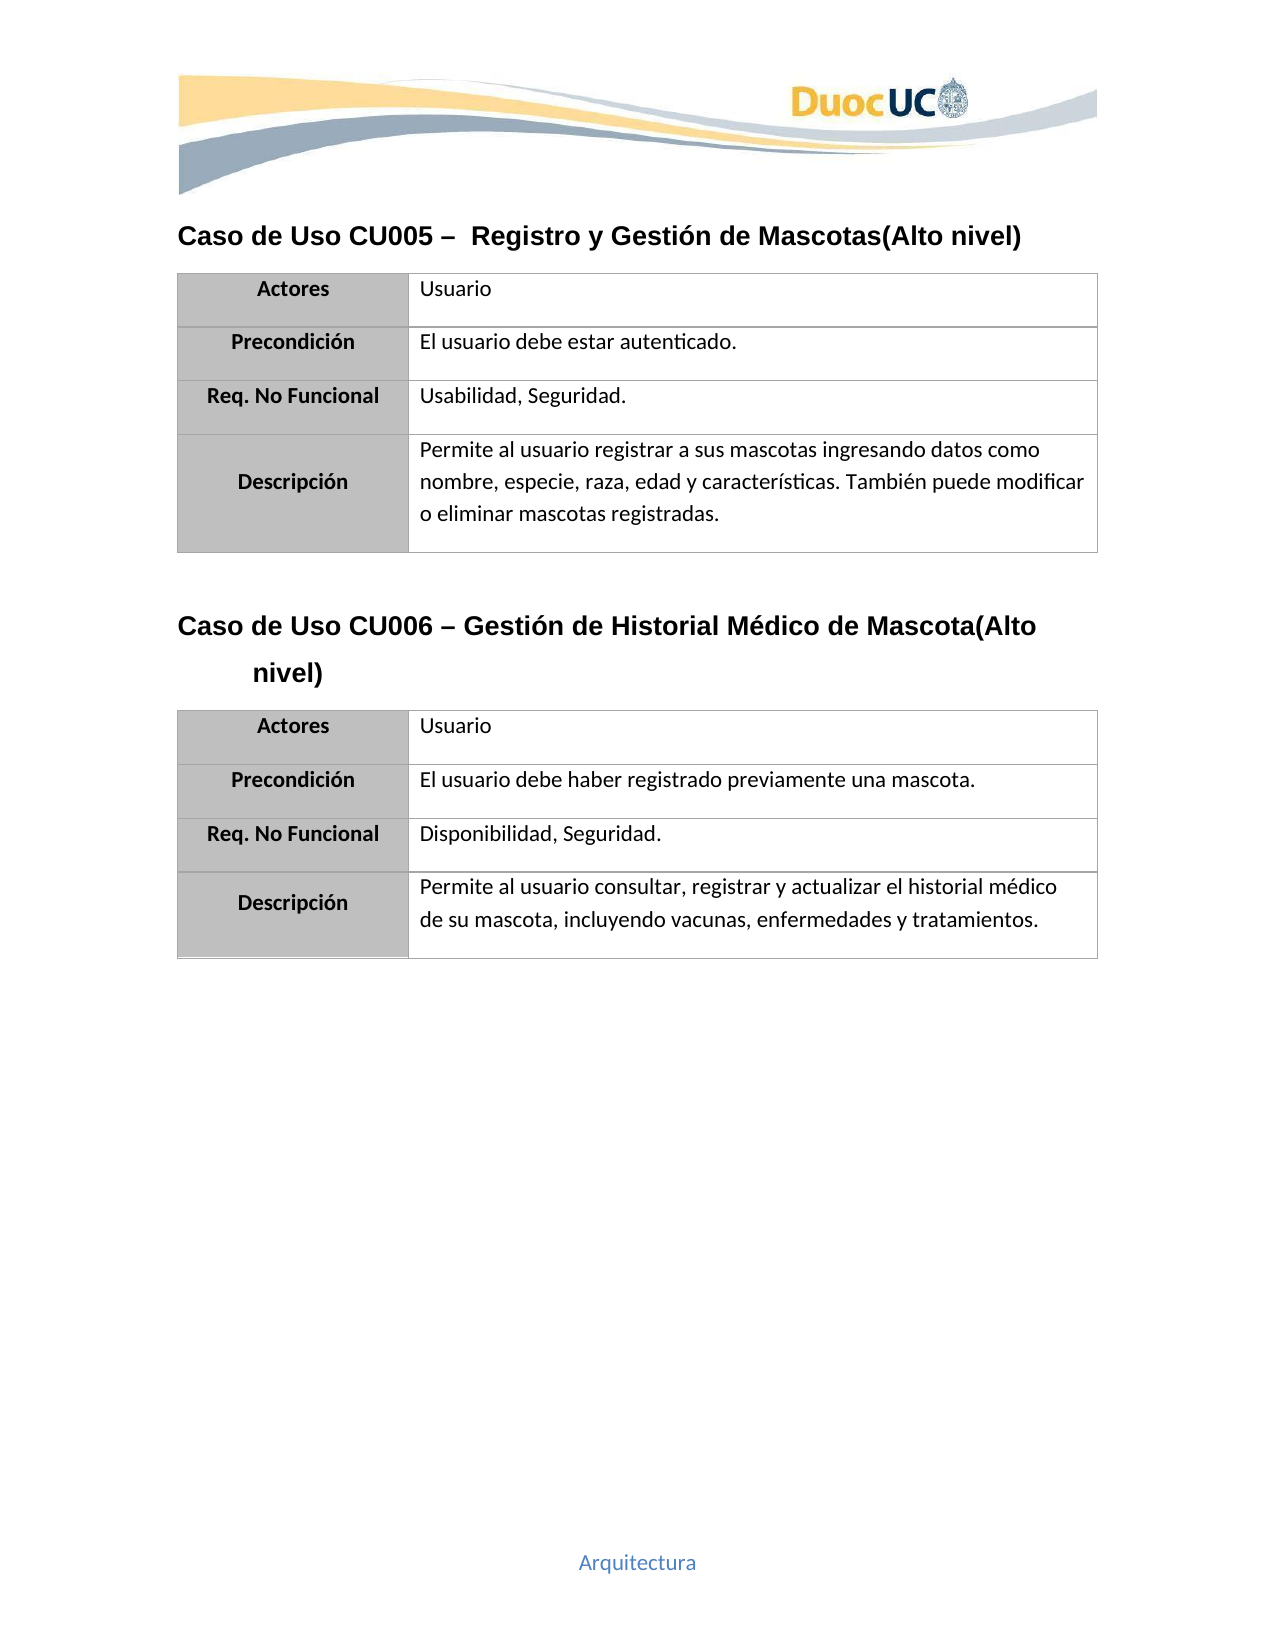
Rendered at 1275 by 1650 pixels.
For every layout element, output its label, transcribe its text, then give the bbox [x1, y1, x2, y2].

table_cell Precondición [178, 328, 408, 380]
table_cell El usuario debe haber registrado previamente una mascota. [409, 765, 1097, 818]
picture [177, 73, 1098, 195]
table_cell Precondición [178, 765, 408, 818]
table_cell Permite al usuario consultar, registrar y actualizar el historial médico de su mascota, incluyendo vacunas, enfermedades y tratamientos. [409, 873, 1097, 957]
table_cell Descripción [178, 435, 408, 552]
table_cell Req. No Funcional [178, 381, 408, 434]
table_cell Descripción [178, 873, 408, 957]
text Caso de Uso CU006 – Gestión de Historial Médico de Mascota(Alto nivel) [177, 610, 1098, 688]
table_cell Disponibilidad, Seguridad. [409, 819, 1097, 871]
table_cell Req. No Funcional [178, 819, 408, 871]
table_header Actores [178, 274, 408, 326]
table_header Actores [178, 711, 408, 764]
text Caso de Uso CU005 – Registro y Gestión de Mascotas(Alto nivel) [177, 219, 1098, 251]
table_header Usuario [409, 274, 1097, 326]
table_cell Usabilidad, Seguridad. [409, 381, 1097, 434]
table_cell Permite al usuario registrar a sus mascotas ingresando datos como nombre, especie, raza, edad y características. También puede modificar o eliminar mascotas registradas. [409, 435, 1097, 552]
table_cell El usuario debe estar autenticado. [409, 328, 1097, 380]
table_header Usuario [409, 711, 1097, 764]
